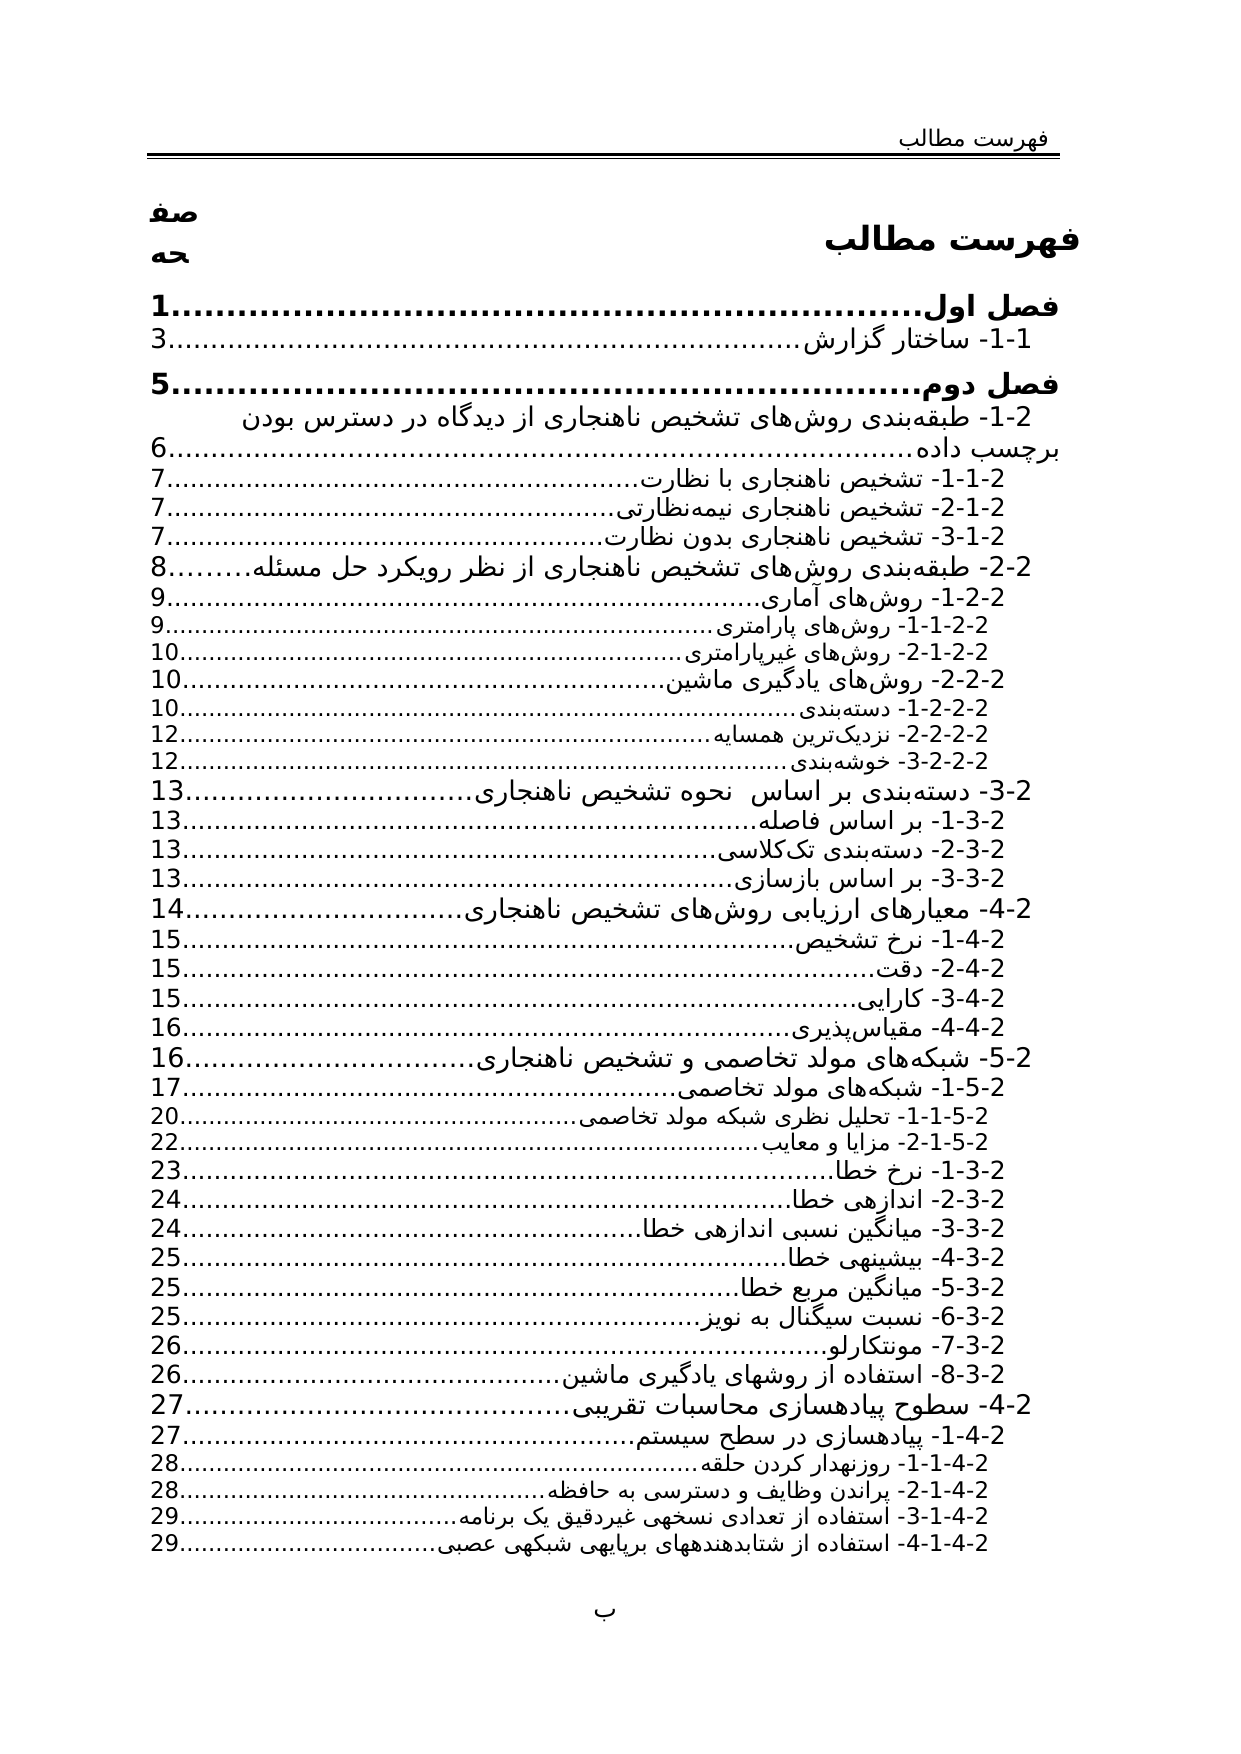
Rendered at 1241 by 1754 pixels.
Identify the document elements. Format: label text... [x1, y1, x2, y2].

text 2-3-2- اندازهی خطا 24 [150, 1185, 1060, 1214]
text 1-4-2- پیادهسازی در سطح سیستم 27 [150, 1421, 1060, 1450]
text 1-1-2-2- روش‌های پارامتری 9 [150, 612, 1060, 639]
text 2-3-2- دسته‌بندی تک‌کلاسی 13 [150, 836, 1060, 865]
text 1-2-2-2- دسته‌بندی 10 [150, 695, 1060, 721]
text 3-3-2- بر اساس بازسازی 13 [150, 865, 1060, 894]
text 1-5-2- شبکه‌های مولد تخاصمی 17 [150, 1074, 1060, 1103]
text 1-1-2- تشخیص ناهنجاری با نظارت 7 [150, 464, 1060, 493]
text 7-3-2- مونتکارلو 26 [150, 1331, 1060, 1360]
text 2-2-2- روش‌های یادگیری ماشین 10 [150, 666, 1060, 695]
text 4-4-2- مقیاس‌پذیری 16 [150, 1013, 1060, 1042]
text 2-2- طبقه‌بندی روش‌های تشخیص ناهنجاری از نظر رویکرد حل مسئله 8 [150, 552, 1060, 583]
text 1-1-4-2- روزنهدار کردن حلقه 28 [150, 1450, 1060, 1477]
text 1-1- ساختار گزارش 3 [150, 323, 1060, 354]
text 1-3-2- نرخ خطا 23 [150, 1156, 1060, 1185]
text 3-1-2- تشخیص ناهنجاری بدون نظارت 7 [150, 522, 1060, 552]
text 3-4-2- کارایی 15 [150, 984, 1060, 1013]
text 1-2- طبقه‌بندی روش‌های تشخیص ناهنجاری از دیدگاه در دسترس بودن برچسب داده 6 [150, 401, 1060, 464]
text 4-1-4-2- استفاده از شتابدهندههای برپایهی شبکهی عصبی 29 [150, 1530, 1060, 1557]
text 4-2- معیار‌های ارزیابی روش‌های تشخیص ناهنجاری 14 [150, 894, 1060, 925]
text فصل اول 1 [150, 289, 1060, 323]
text 2-1-4-2- پراندن وظایف و دسترسی به حافظه 28 [150, 1477, 1060, 1503]
text 4-2- سطوح پیادهسازی محاسبات تقریبی 27 [150, 1389, 1060, 1421]
text 8-3-2- استفاده از روشهای یادگیری ماشین 26 [150, 1360, 1060, 1389]
text 2-1-2- تشخیص ناهنجاری نیمه‌نظارتی 7 [150, 493, 1060, 522]
text 2-4-2- دقت 15 [150, 954, 1060, 984]
text 1-2-2- روش‌های آماری 9 [150, 583, 1060, 612]
text 1-4-2- نرخ تشخیص 15 [150, 925, 1060, 954]
text 3-2-2-2- خوشه‌بندی 12 [150, 748, 1060, 775]
text 4-3-2- بیشینهی خطا 25 [150, 1244, 1060, 1273]
text 1-3-2- بر اساس فاصله 13 [150, 806, 1060, 836]
text 5-3-2- میانگین مربع خطا 25 [150, 1273, 1060, 1302]
text 1-1-5-2- تحلیل نظری شبکه مولد تخاصمی 20 [150, 1103, 1060, 1129]
text 2-1-2-2- روش‌های غیرپارامتری 10 [150, 639, 1060, 666]
text 3-2- دسته‌بندی بر اساس نحوه تشخیص ناهنجاری 13 [150, 775, 1060, 806]
text 2-1-5-2- مزایا و معایب 22 [150, 1129, 1060, 1156]
table_header فهرست مطالب [222, 196, 1092, 276]
text فصل دوم 5 [150, 367, 1060, 401]
text 6-3-2- نسبت سیگنال به نویز 25 [150, 1302, 1060, 1331]
text 3-1-4-2- استفاده از تعدادی نسخهی غیردقیق یک برنامه 29 [150, 1503, 1060, 1530]
text 3-3-2- میانگین نسبی اندازهی خطا 24 [150, 1214, 1060, 1244]
text 5-2- شبکه‌های مولد تخاصمی و تشخیص ناهنجاری 16 [150, 1042, 1060, 1074]
text 2-2-2-2- نزدیک‌ترین همسایه 12 [150, 721, 1060, 748]
table_header صفحه [139, 196, 222, 276]
